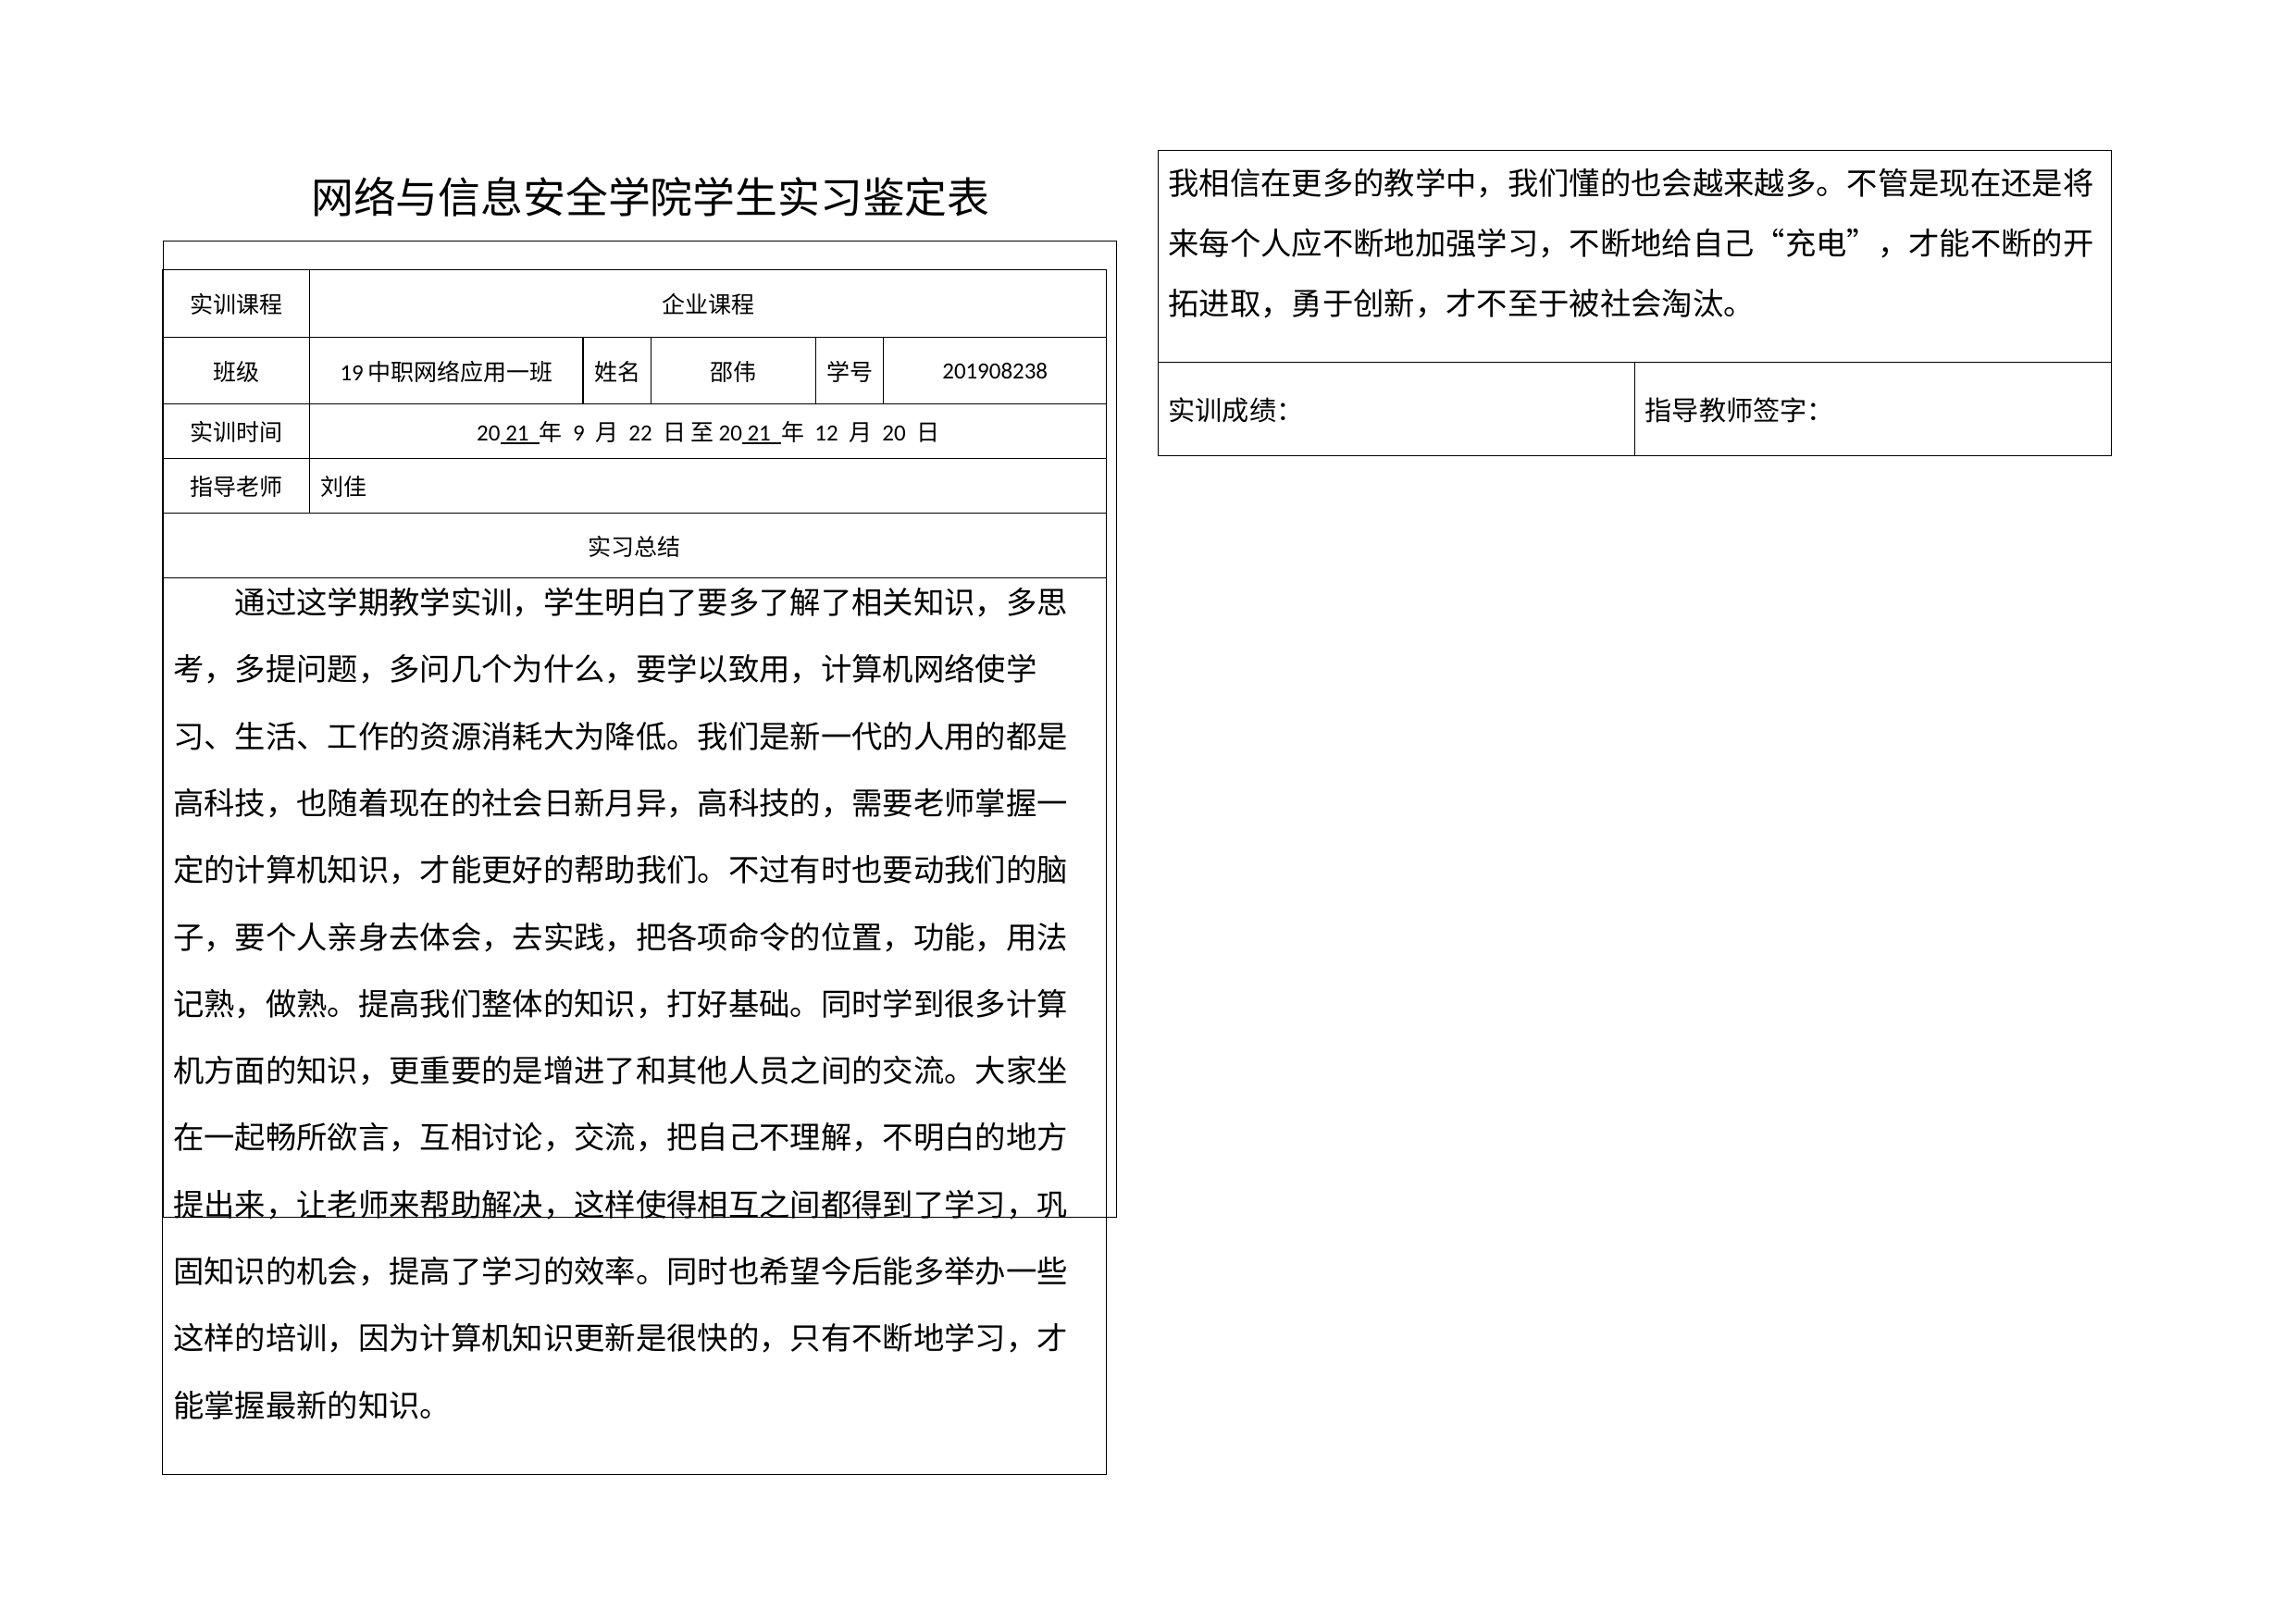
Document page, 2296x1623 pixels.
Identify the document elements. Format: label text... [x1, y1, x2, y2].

table_cell 学号 [816, 338, 883, 403]
table_cell 201908238 [884, 338, 1106, 403]
table_cell 20 21 年 9 月 22 日 至20 21 年 12 月 20 日 [310, 404, 1106, 457]
table_cell 邵伟 [652, 338, 815, 403]
table_header 实训课程 [163, 270, 309, 337]
table_cell 实训时间 [163, 404, 309, 457]
table_cell 刘佳 [310, 459, 1106, 513]
table_cell 通过这学期教学实训，学生明白了要多了解了相关知识，多思考，多提问题，多问几个为什么，要学以致用，计算机网络使学习、生活、工作的资源消耗大为降低。我们是新一代的人用的都是高科技，也随着现在的社会日新月异，高科技的，需要老师掌握一定的计算机知识，才能更好的帮助我们。不过有时也要动我们的脑子，要个人亲身去体会，去实践，把各项命令的位置，功能，用法记熟，做熟。提高我们整体的知识，打好基础。同时学到很多计算机方面的知识，更重要的是增进了和其他人员之间的交流。大家坐在一起畅所欲言，互相讨论，交流，把自己不理解，不明白的地方提出来，让老师来帮助解决，这样使得相互之间都得到了学习，巩固知识的机会，提高了学习的效率。同时也希望今后能多举办一些这样的培训，因为计算机知识更新是很快的，只有不断地学习，才能掌握最新的知识。 [163, 578, 1106, 1474]
table_cell 姓名 [584, 338, 651, 403]
text 网络与信息安全学院学生实习鉴定表 [173, 150, 1127, 240]
table_cell 指导老师 [163, 459, 309, 513]
table_cell 实训成绩： [1159, 363, 1634, 455]
table_header 我相信在更多的教学中，我们懂的也会越来越多。不管是现在还是将来每个人应不断地加强学习，不断地给自己“充电”，才能不断的开拓进取，勇于创新，才不至于被社会淘汰。 [1159, 151, 2111, 362]
table_cell 实习总结 [163, 514, 1106, 577]
table_cell 指导教师签字： [1635, 363, 2111, 455]
table_cell 班级 [163, 338, 309, 403]
table_cell 19中职网络应用一班 [310, 338, 582, 403]
table_header 企业课程 [310, 270, 1106, 337]
table_header 我相信在更多的教学中，我们懂的也会越来越多。不管是现在还是将来每个人应不断地加强学习，不断地给自己“充电”，才能不断的开拓进取，勇于创新，才不至于被社会淘汰。 [164, 242, 1116, 1216]
